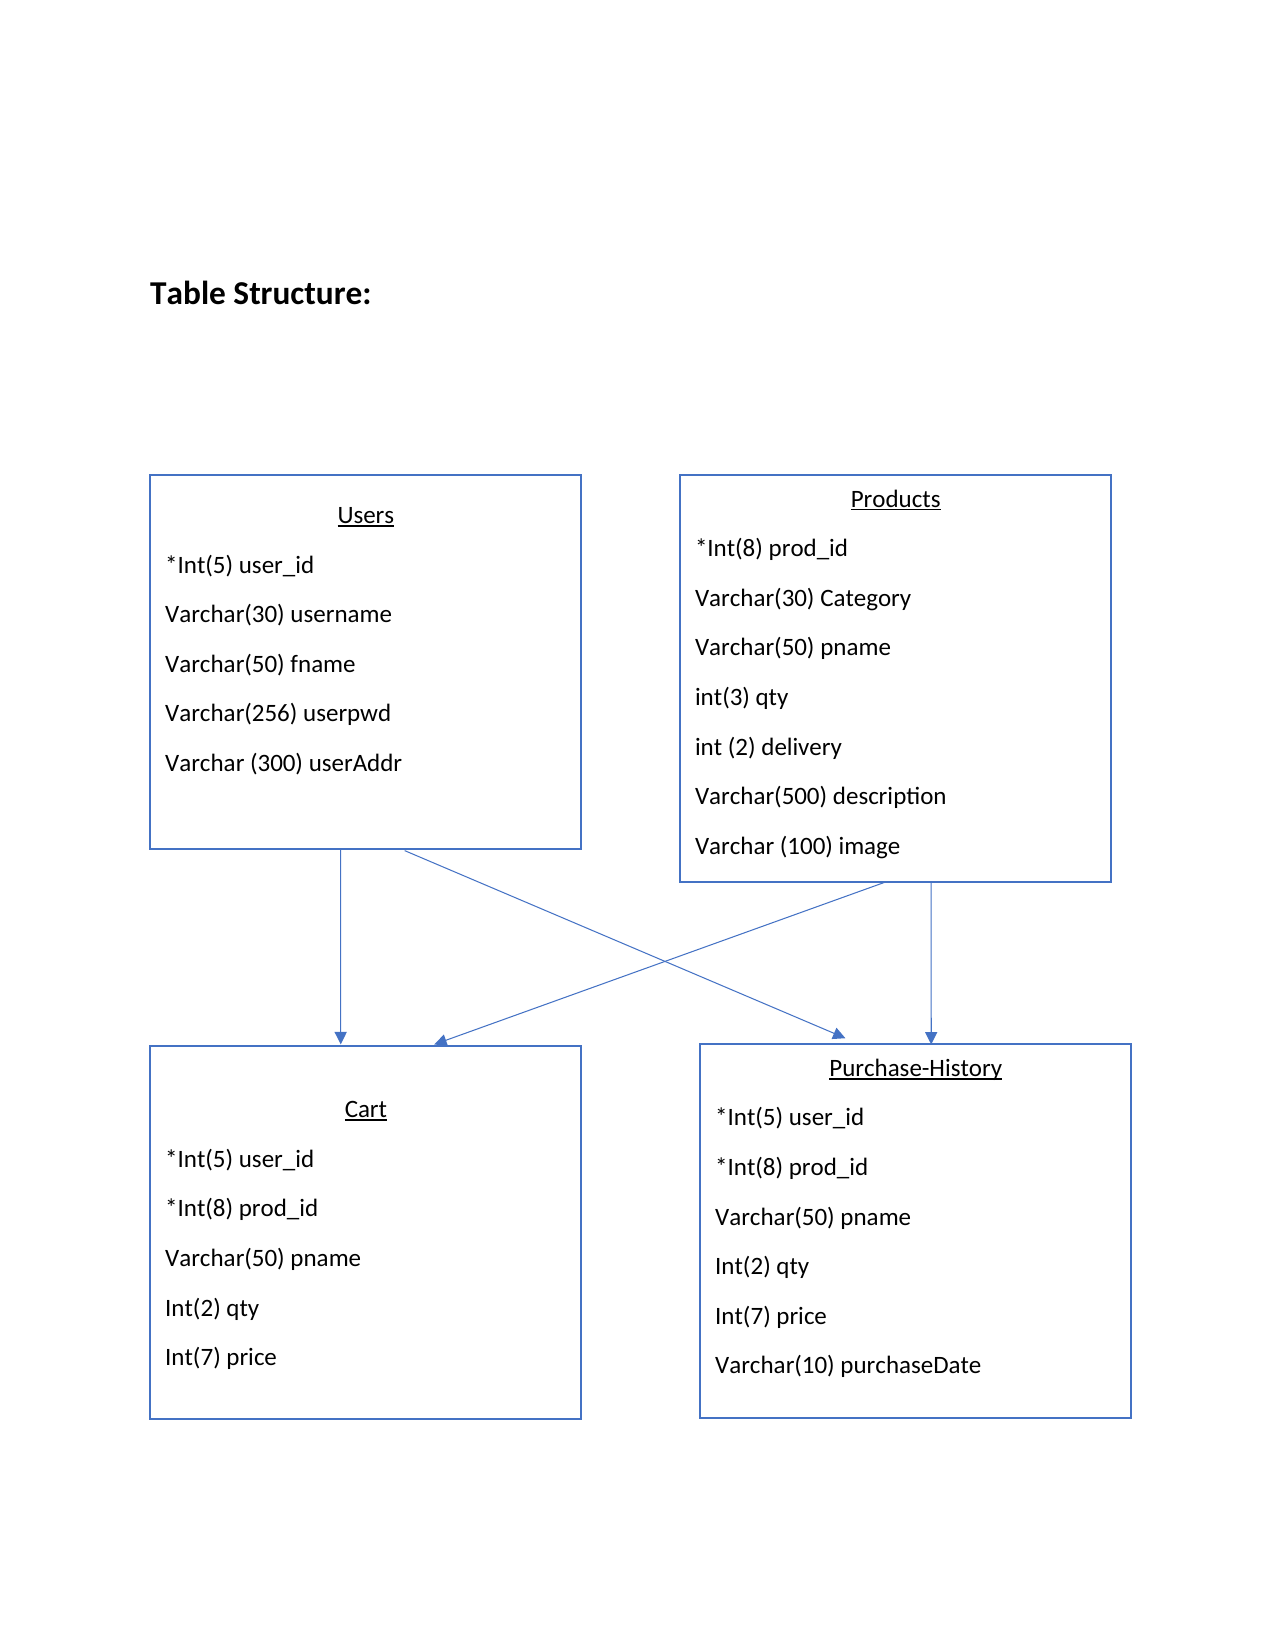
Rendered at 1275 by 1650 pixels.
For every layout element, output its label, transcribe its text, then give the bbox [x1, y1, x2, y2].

text Table Structure: [150, 272, 1125, 313]
